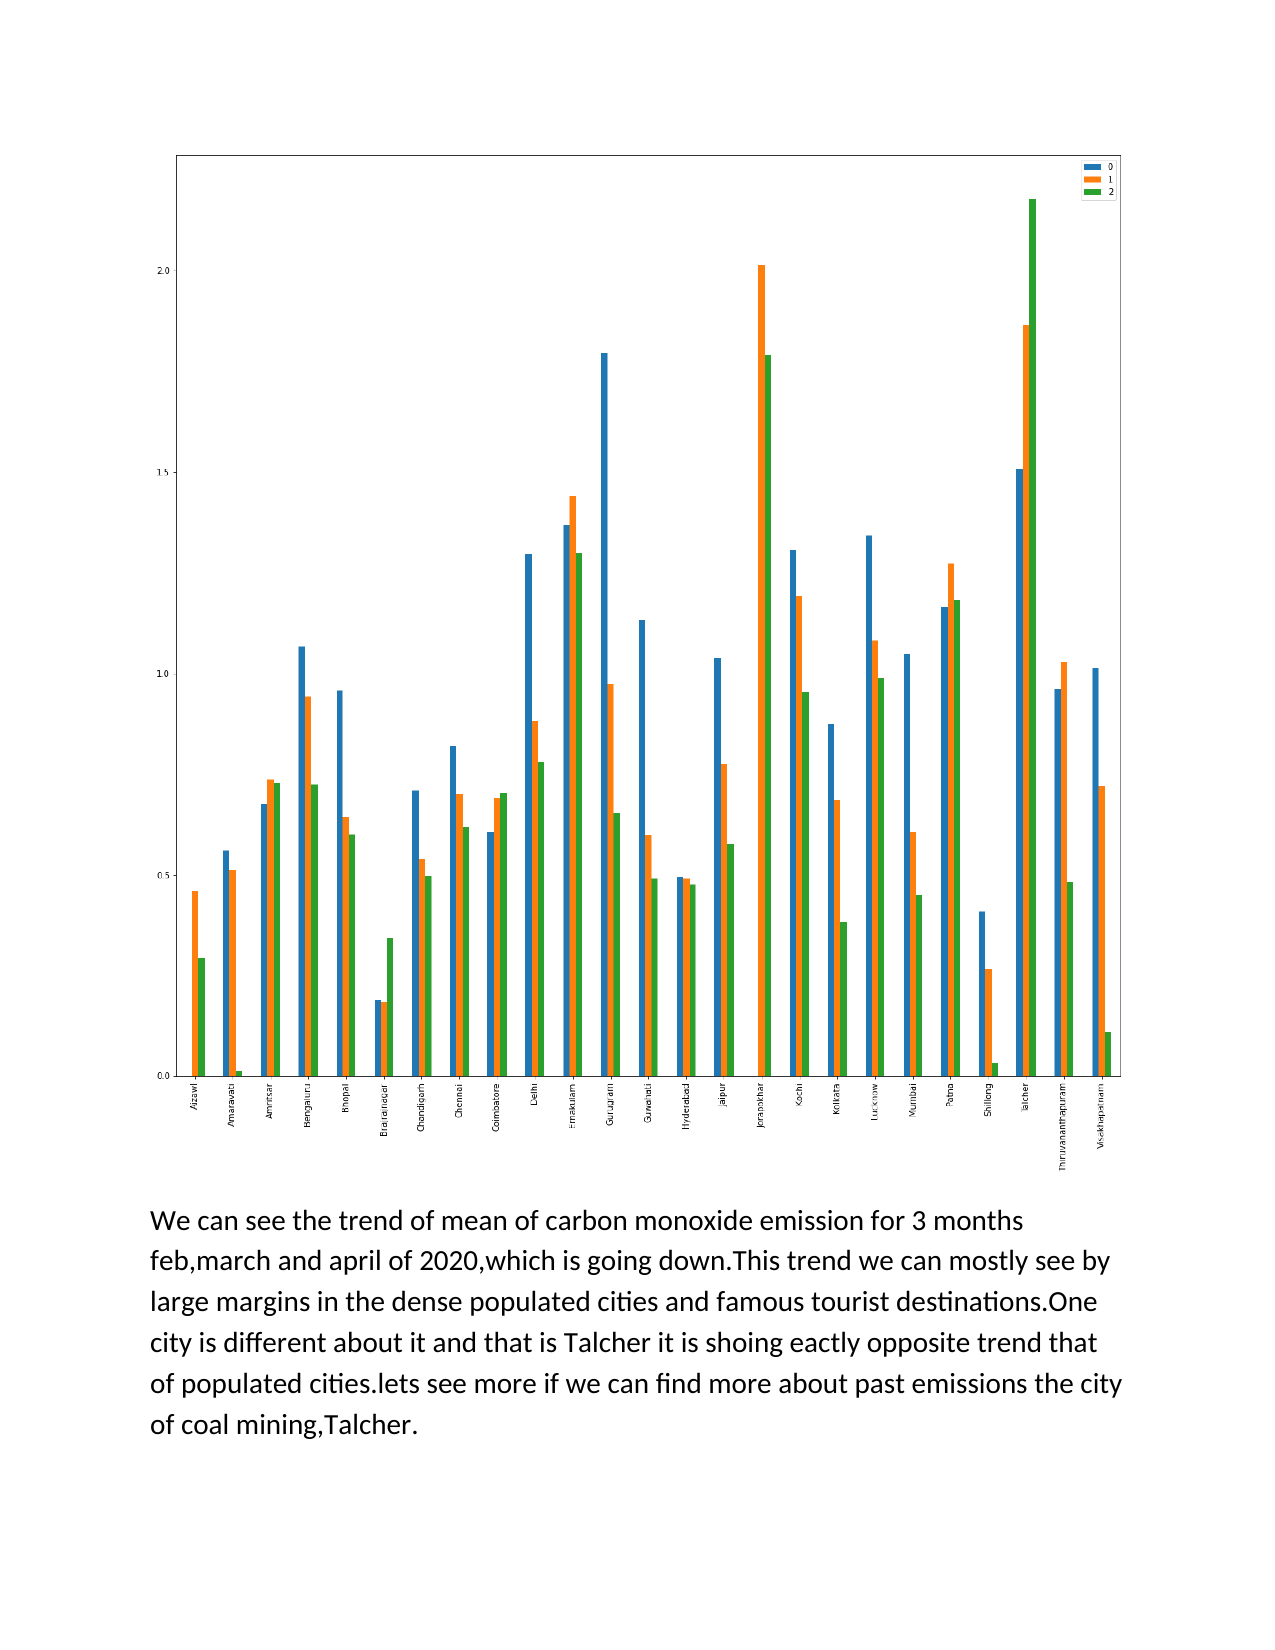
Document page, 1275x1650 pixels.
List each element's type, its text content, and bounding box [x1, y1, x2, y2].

picture [150, 150, 1125, 1177]
text We can see the trend of mean of carbon monoxide emission for 3 months feb,march and april of 2020,which is going down.This trend we can mostly see by large margins in the dense populated cities and famous tourist destinations.One city is different about it and that is Talcher it is shoing eactly opposite trend that of populated cities.lets see more if we can find more about past emissions the city of coal mining,Talcher. [150, 1202, 1125, 1442]
